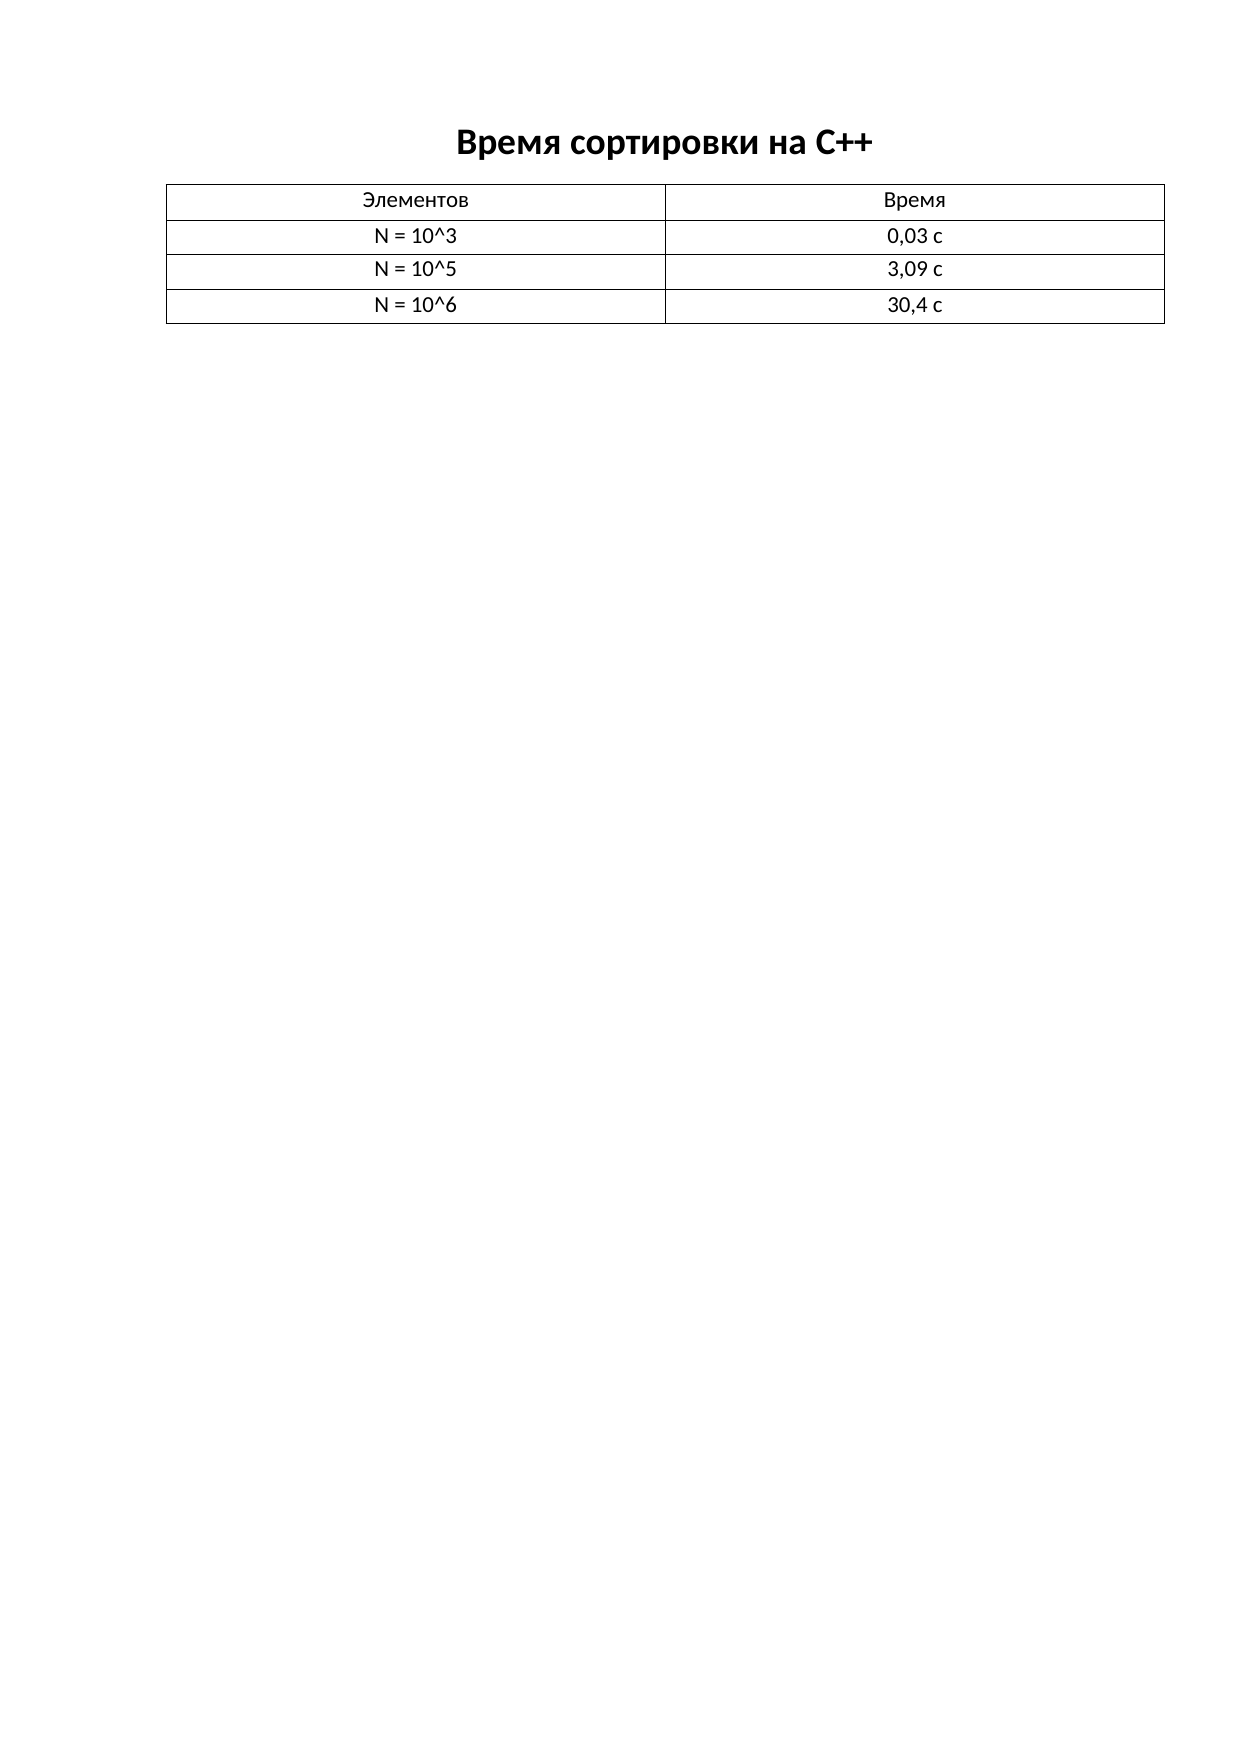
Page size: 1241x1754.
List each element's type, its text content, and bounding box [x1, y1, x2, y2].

table_header Время [666, 185, 1164, 220]
table_cell N = 10^6 [167, 290, 665, 323]
table_cell 3,09 c [666, 255, 1164, 289]
table_cell N = 10^5 [167, 255, 665, 289]
table_header Элементов [167, 185, 665, 220]
text Время сортировки на C++ [177, 118, 1152, 164]
table_cell N = 10^3 [167, 221, 665, 253]
table_cell 30,4 c [666, 290, 1164, 323]
table_cell 0,03 c [666, 221, 1164, 253]
